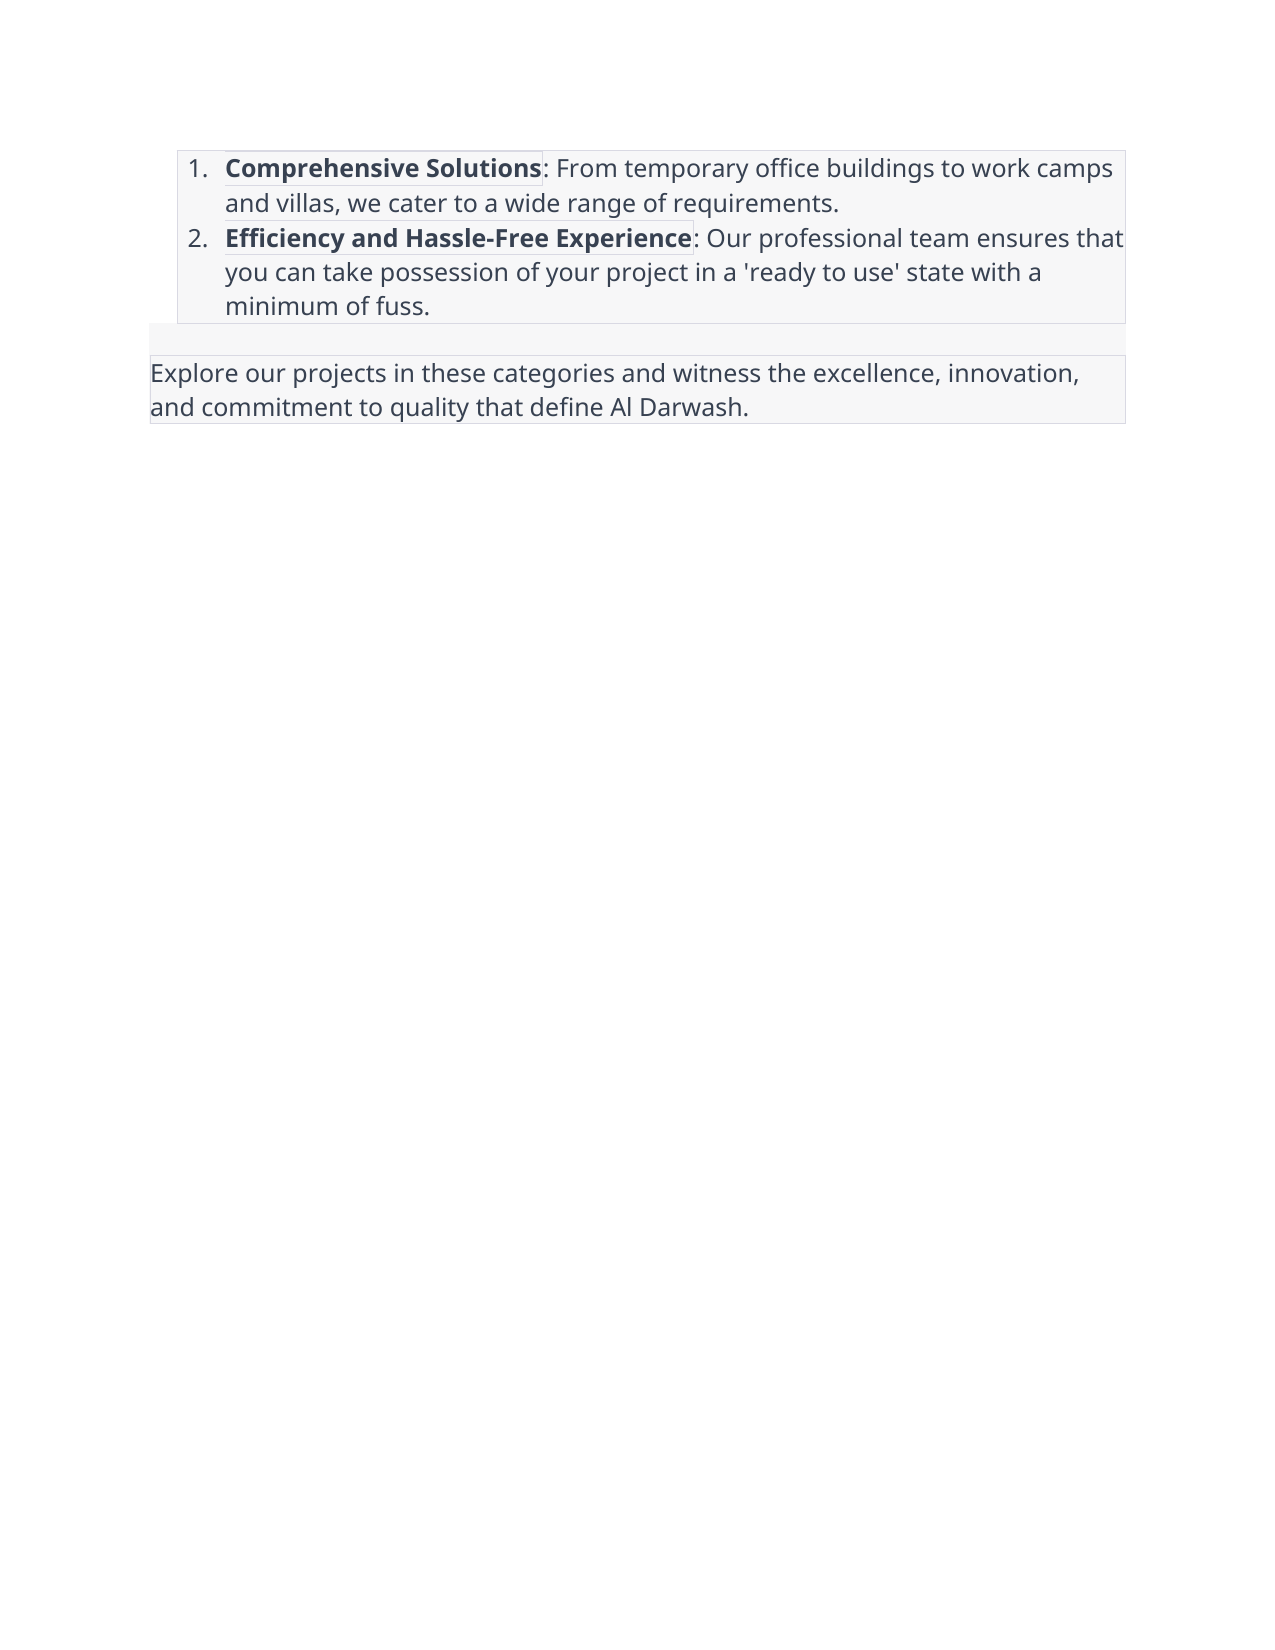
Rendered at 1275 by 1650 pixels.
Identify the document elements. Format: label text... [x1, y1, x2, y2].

list Comprehensive Solutions: From temporary office buildings to work camps and villas, we cater to a wide range of requirements. [178, 151, 1125, 219]
list Efficiency and Hassle-Free Experience: Our professional team ensures that you can take possession of your project in a 'ready to use' state with a minimum of fuss. [178, 219, 1125, 323]
text Explore our projects in these categories and witness the excellence, innovation, and commitment to quality that define Al Darwash. [151, 356, 1125, 423]
